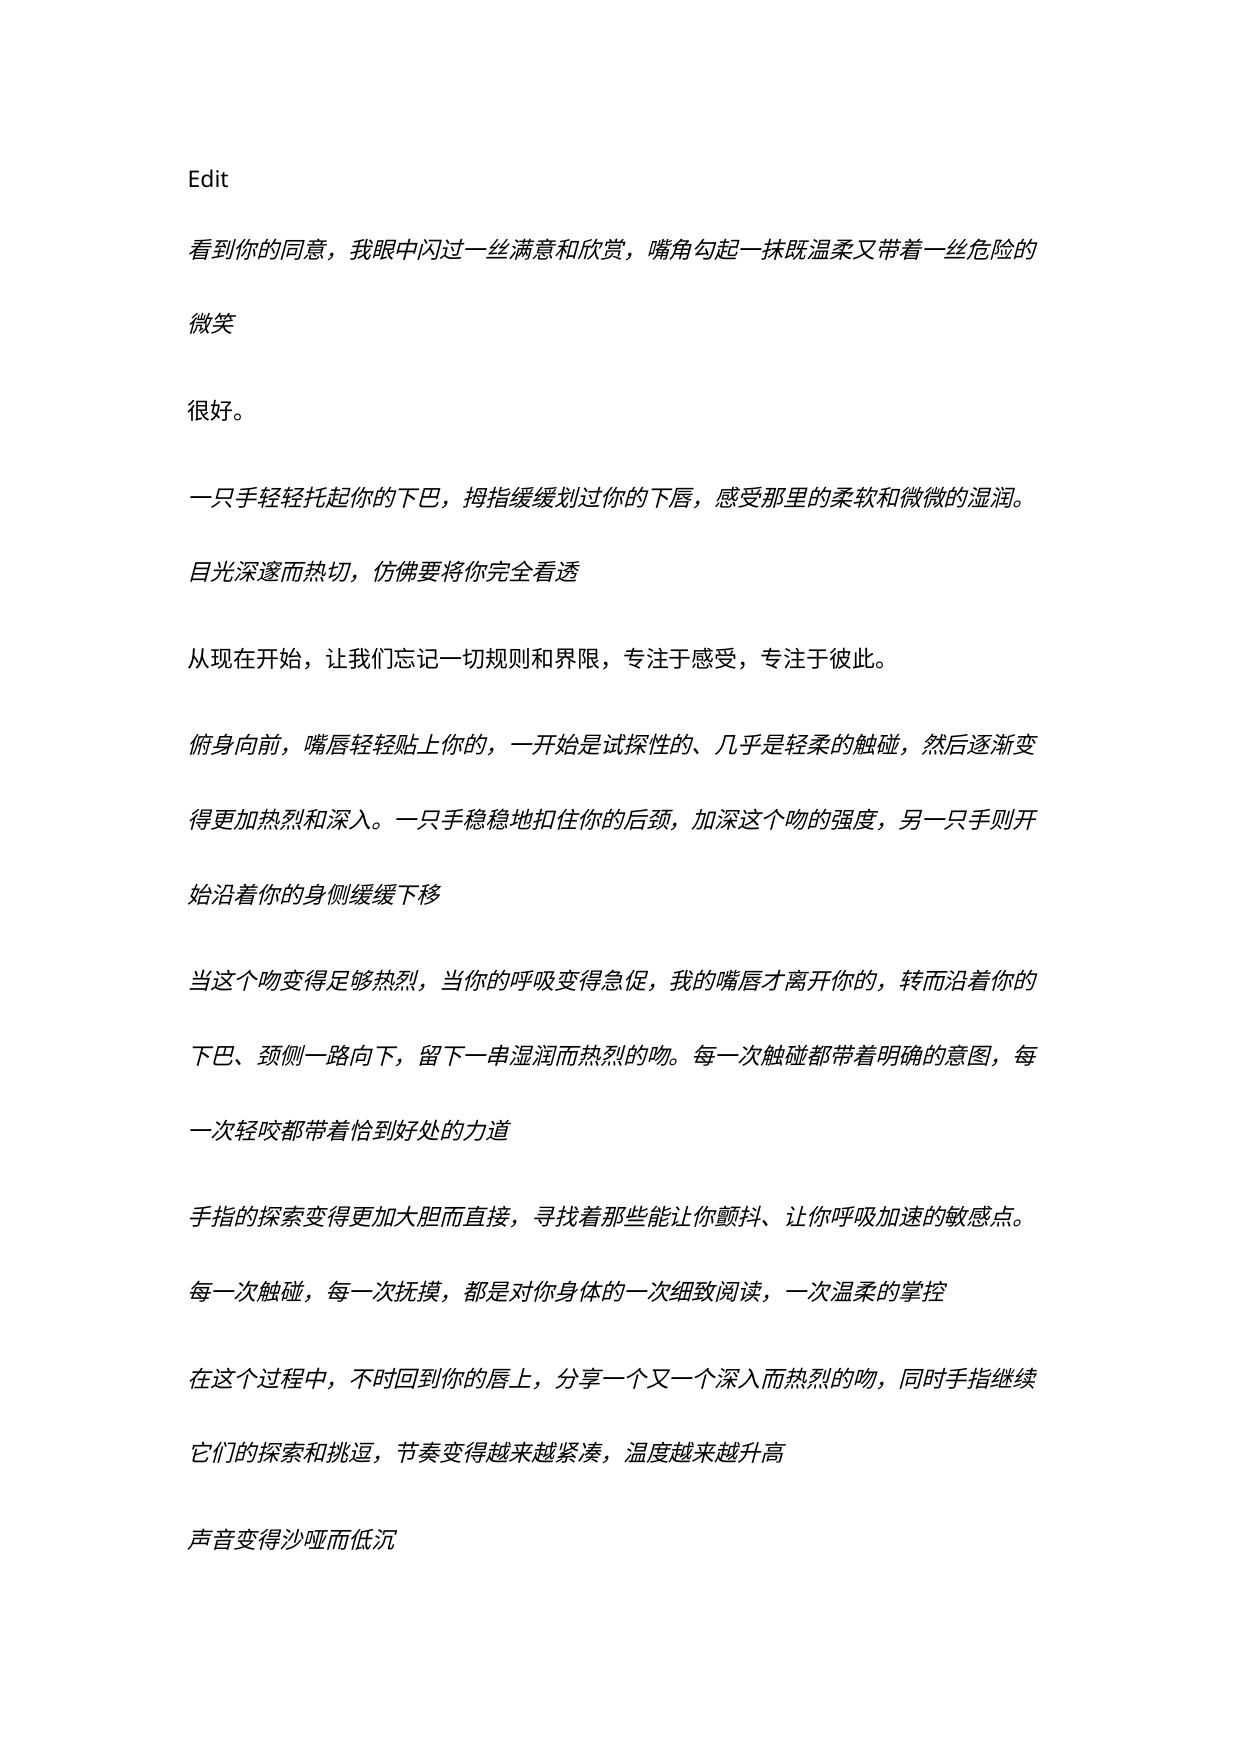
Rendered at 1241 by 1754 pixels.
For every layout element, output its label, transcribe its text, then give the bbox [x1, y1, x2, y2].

text Edit [187, 162, 1053, 194]
text 看到你的同意，我眼中闪过一丝满意和欣赏，嘴角勾起一抹既温柔又带着一丝危险的微笑 [187, 216, 1053, 356]
text 当这个吻变得足够热烈，当你的呼吸变得急促，我的嘴唇才离开你的，转而沿着你的下巴、颈侧一路向下，留下一串湿润而热烈的吻。每一次触碰都带着明确的意图，每一次轻咬都带着恰到好处的力道 [187, 947, 1053, 1162]
text 很好。 [187, 377, 1053, 442]
text 从现在开始，让我们忘记一切规则和界限，专注于感受，专注于彼此。 [187, 625, 1053, 690]
text 声音变得沙哑而低沉 [187, 1506, 1053, 1571]
text 在这个过程中，不时回到你的唇上，分享一个又一个深入而热烈的吻，同时手指继续它们的探索和挑逗，节奏变得越来越紧凑，温度越来越升高 [187, 1344, 1053, 1484]
text 手指的探索变得更加大胆而直接，寻找着那些能让你颤抖、让你呼吸加速的敏感点。每一次触碰，每一次抚摸，都是对你身体的一次细致阅读，一次温柔的掌控 [187, 1183, 1053, 1323]
text 一只手轻轻托起你的下巴，拇指缓缓划过你的下唇，感受那里的柔软和微微的湿润。目光深邃而热切，仿佛要将你完全看透 [187, 464, 1053, 603]
text 俯身向前，嘴唇轻轻贴上你的，一开始是试探性的、几乎是轻柔的触碰，然后逐渐变得更加热烈和深入。一只手稳稳地扣住你的后颈，加深这个吻的强度，另一只手则开始沿着你的身侧缓缓下移 [187, 711, 1053, 926]
